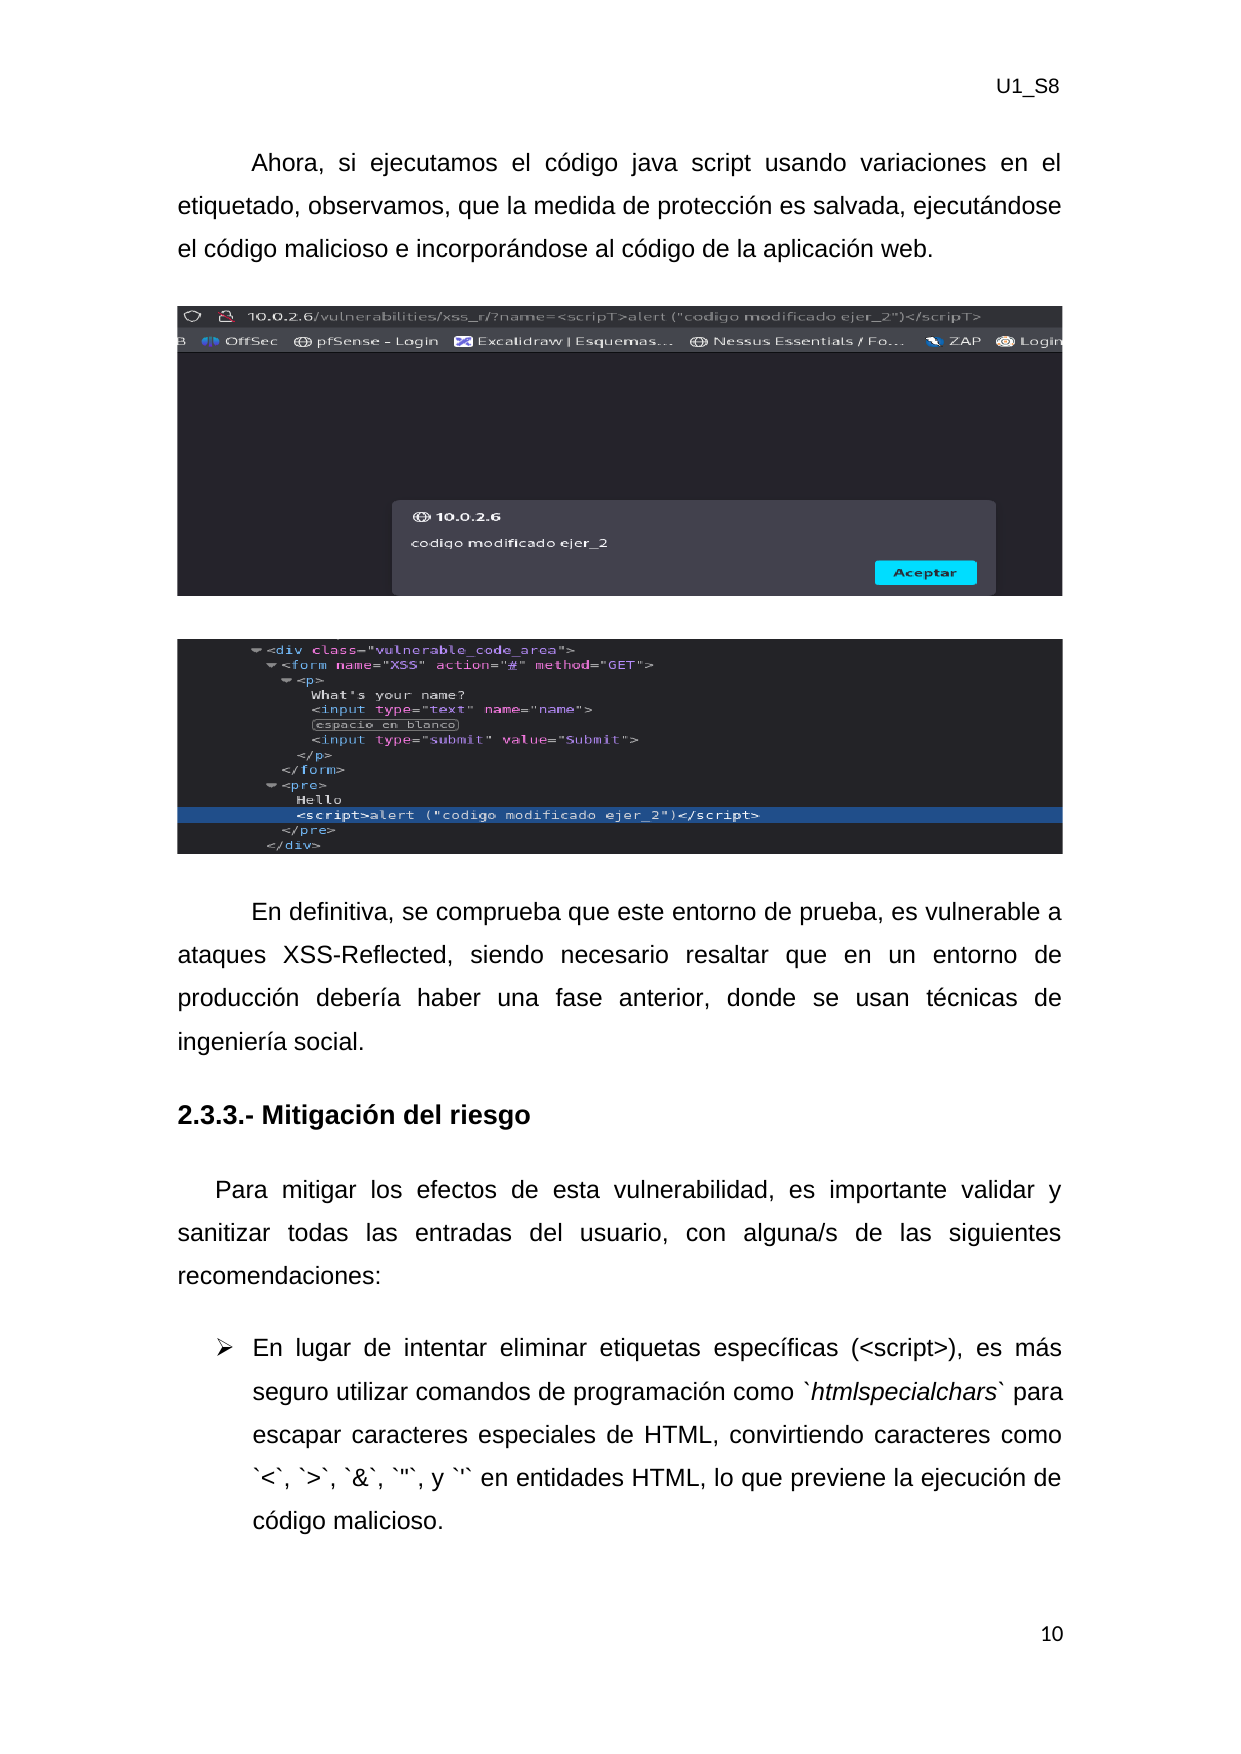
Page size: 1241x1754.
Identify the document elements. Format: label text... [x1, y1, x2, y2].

text En definitiva, se comprueba que este entorno de prueba, es vulnerable a ataques XSS-Reflected, siendo necesario resaltar que en un entorno de producción debería haber una fase anterior, donde se usan técnicas de ingeniería social. [177, 897, 1063, 1055]
text Para mitigar los efectos de esta vulnerabilidad, es importante validar y sanitizar todas las entradas del usuario, con alguna/s de las siguientes recomendaciones: [177, 1175, 1063, 1290]
text 2.3.3.- Mitigación del riesgo [177, 1099, 1063, 1130]
picture [177, 306, 1063, 596]
text Ahora, si ejecutamos el código java script usando variaciones en el etiquetado, observamos, que la medida de protección es salvada, ejecutándose el código malicioso e incorporándose al código de la aplicación web. [177, 148, 1063, 263]
list En lugar de intentar eliminar etiquetas específicas (<script>), es más seguro utilizar comandos de programación como `htmlspecialchars` para escapar caracteres especiales de HTML, convirtiendo caracteres como `<`, `>`, `&`, `"`, y `'` en entidades HTML, lo que previene la ejecución de código malicioso. [215, 1333, 1063, 1535]
picture [177, 639, 1063, 854]
